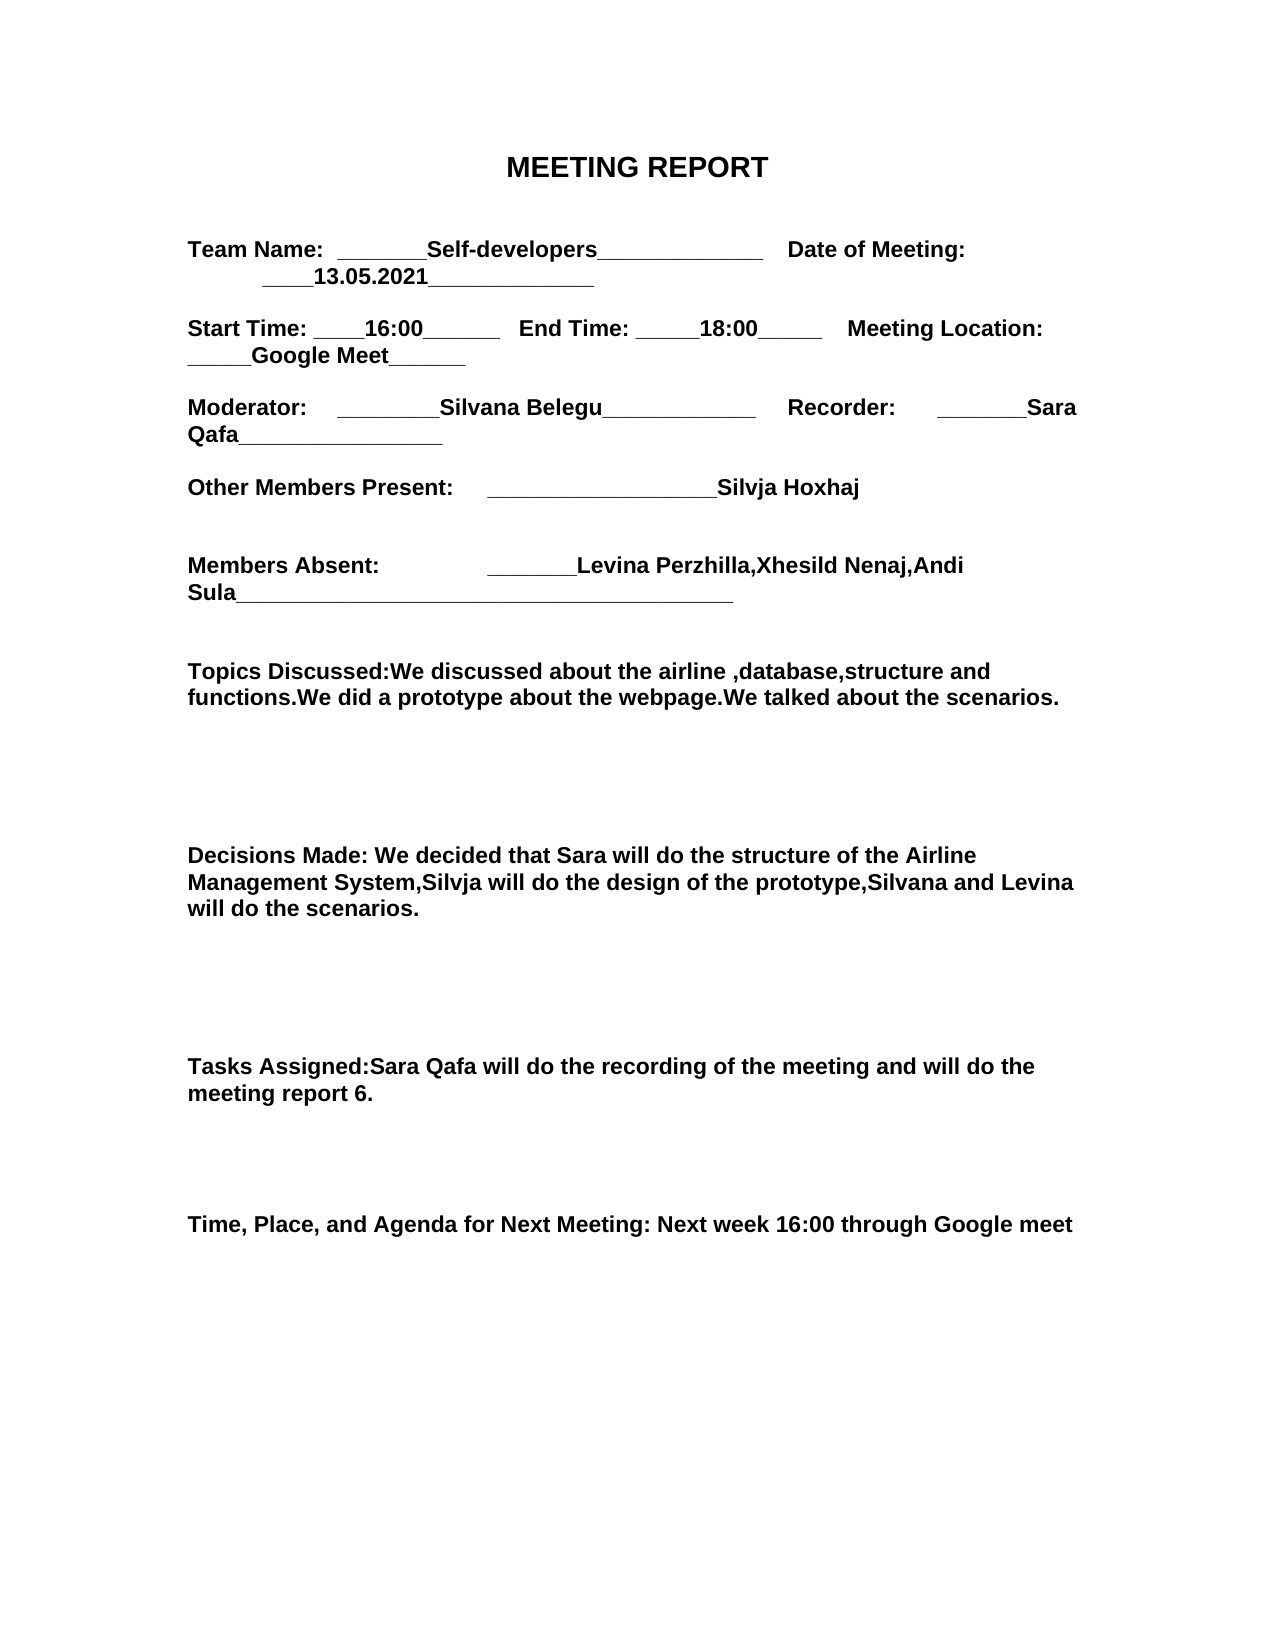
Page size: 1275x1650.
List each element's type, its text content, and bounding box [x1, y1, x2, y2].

text Time, Place, and Agenda for Next Meeting: Next week 16:00 through Google meet [187, 1211, 1087, 1238]
text Tasks Assigned:Sara Qafa will do the recording of the meeting and will do the meeting report 6. [187, 1053, 1087, 1106]
text Moderator: ________Silvana Belegu____________ Recorder: _______Sara Qafa________________ [187, 394, 1087, 447]
text Start Time: ____16:00______ End Time: _____18:00_____ Meeting Location: _____Google Meet______ [187, 315, 1087, 368]
text Decisions Made: We decided that Sara will do the structure of the Airline Management System,Silvja will do the design of the prototype,Silvana and Levina will do the scenarios. [187, 842, 1087, 921]
text Members Absent: _______Levina Perzhilla,Xhesild Nenaj,Andi Sula_______________________________________ [187, 552, 1087, 605]
text Topics Discussed:We discussed about the airline ,database,structure and functions.We did a prototype about the webpage.We talked about the scenarios. [187, 658, 1087, 711]
text MEETING REPORT [187, 150, 1087, 183]
text Team Name: _______Self-developers_____________ Date of Meeting: ____13.05.2021_____________ [187, 236, 1087, 289]
text Other Members Present: __________________Silvja Hoxhaj [187, 473, 1087, 500]
